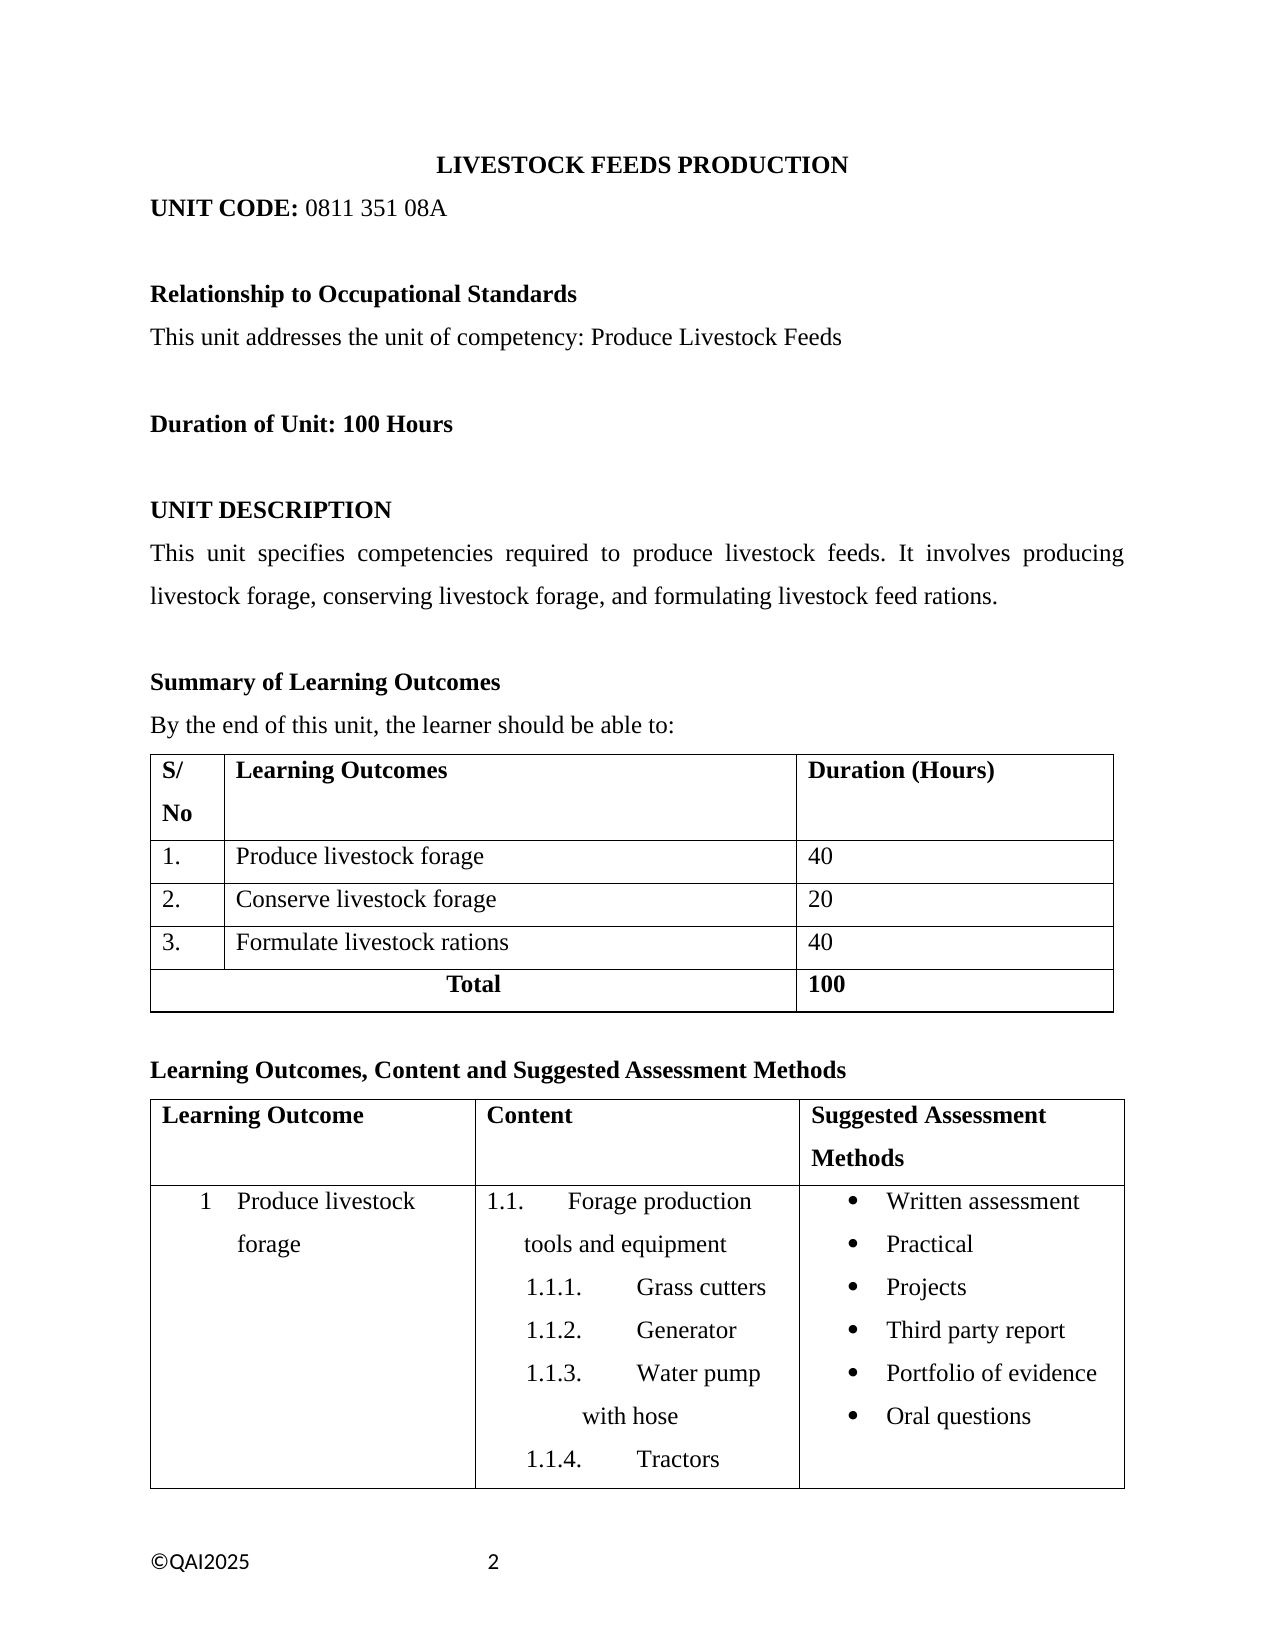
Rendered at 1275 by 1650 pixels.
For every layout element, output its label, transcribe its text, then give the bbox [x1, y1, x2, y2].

text By the end of this unit, the learner should be able to: [150, 711, 1125, 739]
table_header Learning Outcomes [225, 755, 796, 840]
text Learning Outcomes, Content and Suggested Assessment Methods [150, 1056, 1125, 1084]
table_header Duration (Hours) [797, 755, 1113, 840]
table_header Suggested Assessment Methods [800, 1100, 1124, 1185]
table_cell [476, 1186, 799, 1488]
text UNIT DESCRIPTION [150, 495, 1125, 524]
table_cell 20 [797, 884, 1113, 926]
text Relationship to Occupational Standards [150, 279, 1125, 308]
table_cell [800, 1186, 1124, 1488]
text UNIT CODE: 0811 351 08A [150, 193, 1125, 222]
table_header Content [476, 1100, 799, 1185]
table_cell Produce livestock forage [225, 841, 796, 883]
table_header Learning Outcome [151, 1100, 475, 1185]
table_header S/No [151, 755, 224, 840]
text This unit specifies competencies required to produce livestock feeds. It involves producing livestock forage, conserving livestock forage, and formulating livestock feed rations. [150, 538, 1125, 610]
table_cell 2. [151, 884, 224, 926]
text Summary of Learning Outcomes [150, 667, 1125, 696]
table_cell 40 [797, 841, 1113, 883]
table_cell Conserve livestock forage [225, 884, 796, 926]
text Duration of Unit: 100 Hours [150, 409, 1125, 437]
table_cell 1. [151, 841, 224, 883]
subtitle LIVESTOCK FEEDS PRODUCTION [159, 150, 1125, 179]
table_cell 3. [151, 927, 224, 968]
table_cell 40 [797, 927, 1113, 968]
table_cell Total [151, 970, 796, 1011]
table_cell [151, 1186, 475, 1488]
text This unit addresses the unit of competency: Produce Livestock Feeds [150, 322, 1125, 351]
table_cell Formulate livestock rations [225, 927, 796, 968]
table_cell 100 [797, 970, 1113, 1011]
